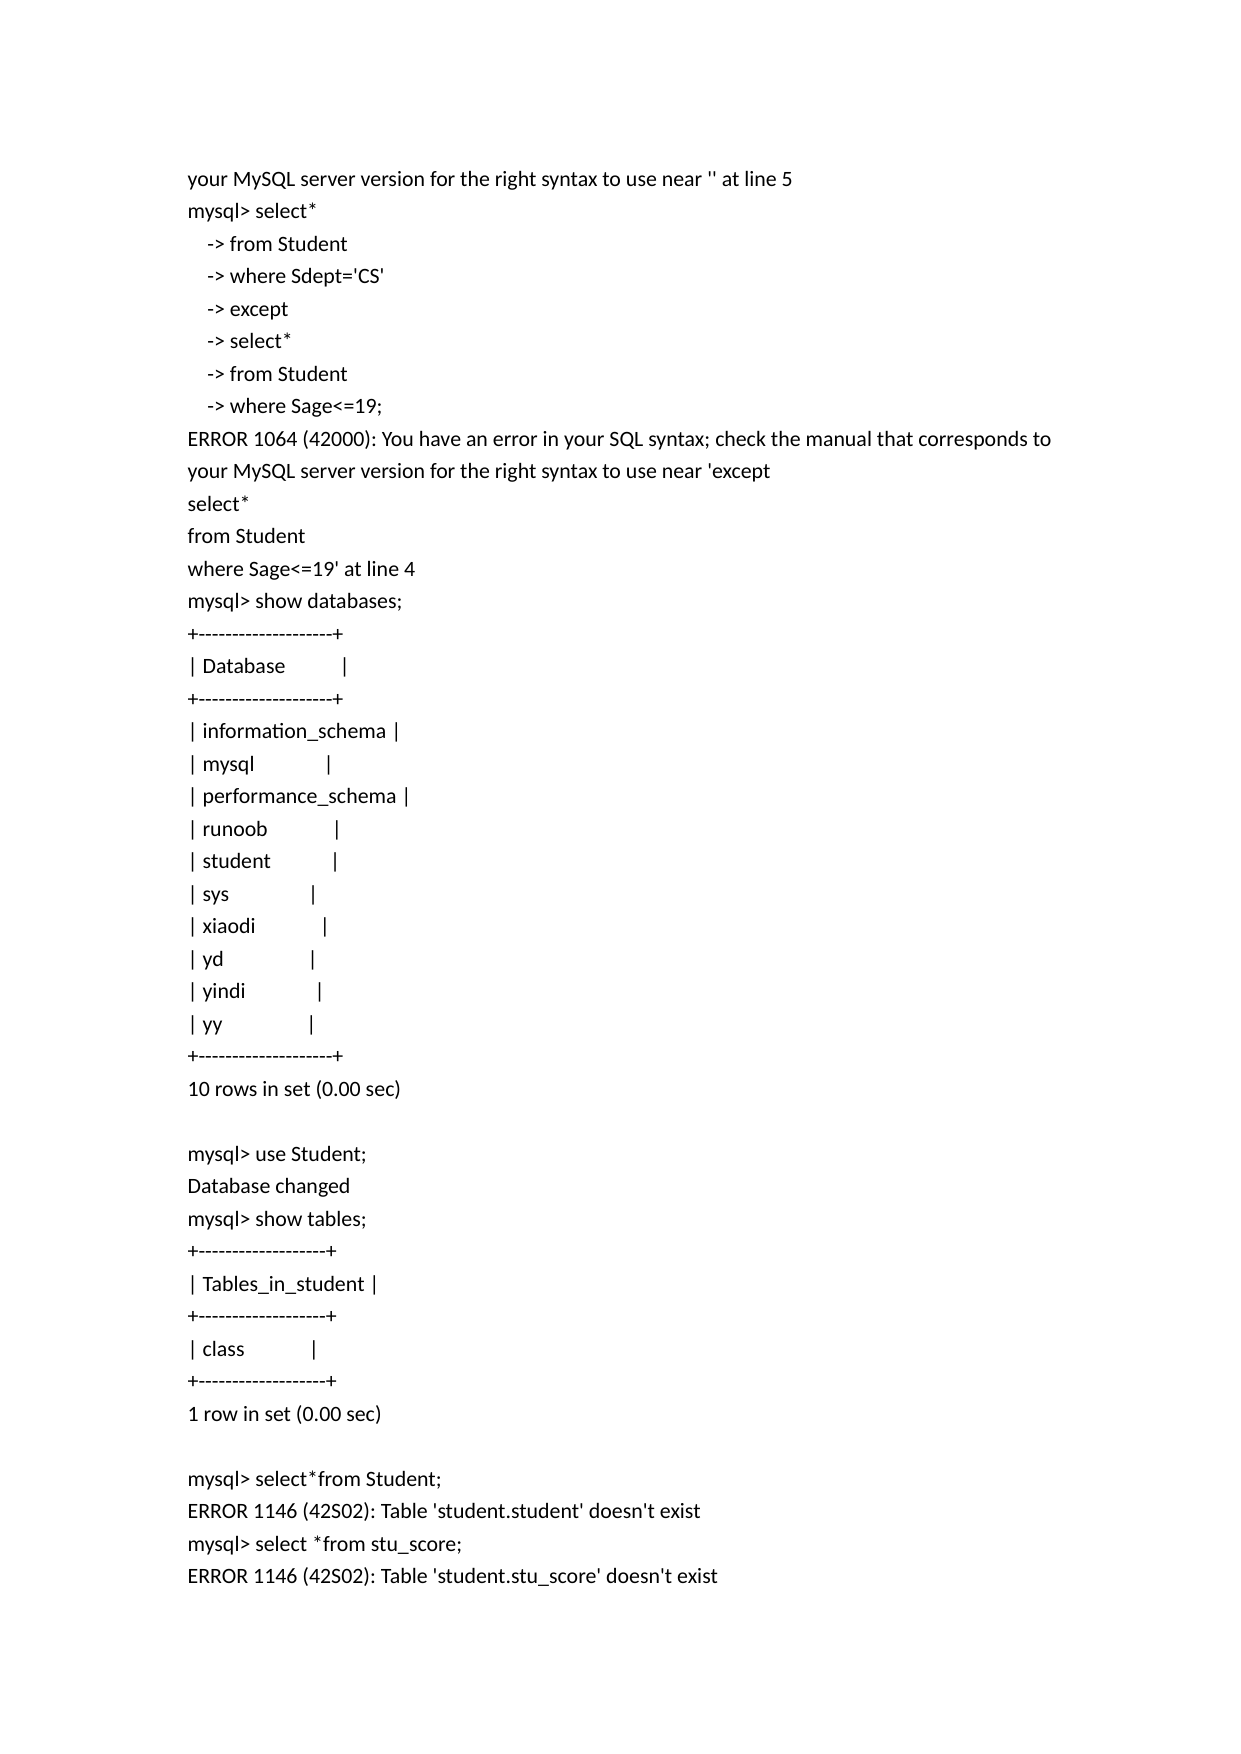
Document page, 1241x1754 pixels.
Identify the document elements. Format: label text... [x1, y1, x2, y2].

text mysql> select *from stu_score; [187, 1527, 1053, 1559]
text +-------------------+ [187, 1234, 1053, 1267]
text -> from Student [187, 357, 1053, 389]
text | performance_schema | [187, 779, 1053, 812]
text 1 row in set (0.00 sec) [187, 1397, 1053, 1429]
text Database changed [187, 1169, 1053, 1202]
text ERROR 1146 (42S02): Table 'student.stu_score' doesn't exist [187, 1559, 1053, 1592]
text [187, 162, 1053, 194]
text mysql> show databases; [187, 584, 1053, 617]
text +--------------------+ [187, 682, 1053, 714]
text where Sage<=19' at line 4 [187, 552, 1053, 584]
text mysql> select* [187, 194, 1053, 227]
text | yy | [187, 1007, 1053, 1039]
text +--------------------+ [187, 617, 1053, 649]
text mysql> show tables; [187, 1202, 1053, 1234]
text | Tables_in_student | [187, 1267, 1053, 1299]
text ERROR 1064 (42000): You have an error in your SQL syntax; check the manual that corresponds to your MySQL server version for the right syntax to use near 'except [187, 422, 1053, 487]
text | student | [187, 844, 1053, 877]
text | yindi | [187, 974, 1053, 1007]
text select* [187, 487, 1053, 519]
text ERROR 1146 (42S02): Table 'student.student' doesn't exist [187, 1494, 1053, 1527]
text +-------------------+ [187, 1364, 1053, 1397]
text mysql> select*from Student; [187, 1462, 1053, 1494]
text -> except [187, 292, 1053, 324]
text | information_schema | [187, 714, 1053, 747]
text from Student [187, 519, 1053, 552]
text | xiaodi | [187, 909, 1053, 942]
text | class | [187, 1332, 1053, 1364]
text -> where Sage<=19; [187, 389, 1053, 422]
text mysql> use Student; [187, 1137, 1053, 1169]
text -> select* [187, 324, 1053, 357]
text | yd | [187, 942, 1053, 974]
text | Database | [187, 649, 1053, 682]
text | mysql | [187, 747, 1053, 779]
text -> from Student [187, 227, 1053, 259]
text | runoob | [187, 812, 1053, 844]
text -> where Sdept='CS' [187, 259, 1053, 292]
text 10 rows in set (0.00 sec) [187, 1072, 1053, 1104]
text +--------------------+ [187, 1039, 1053, 1072]
text | sys | [187, 877, 1053, 909]
text +-------------------+ [187, 1299, 1053, 1332]
